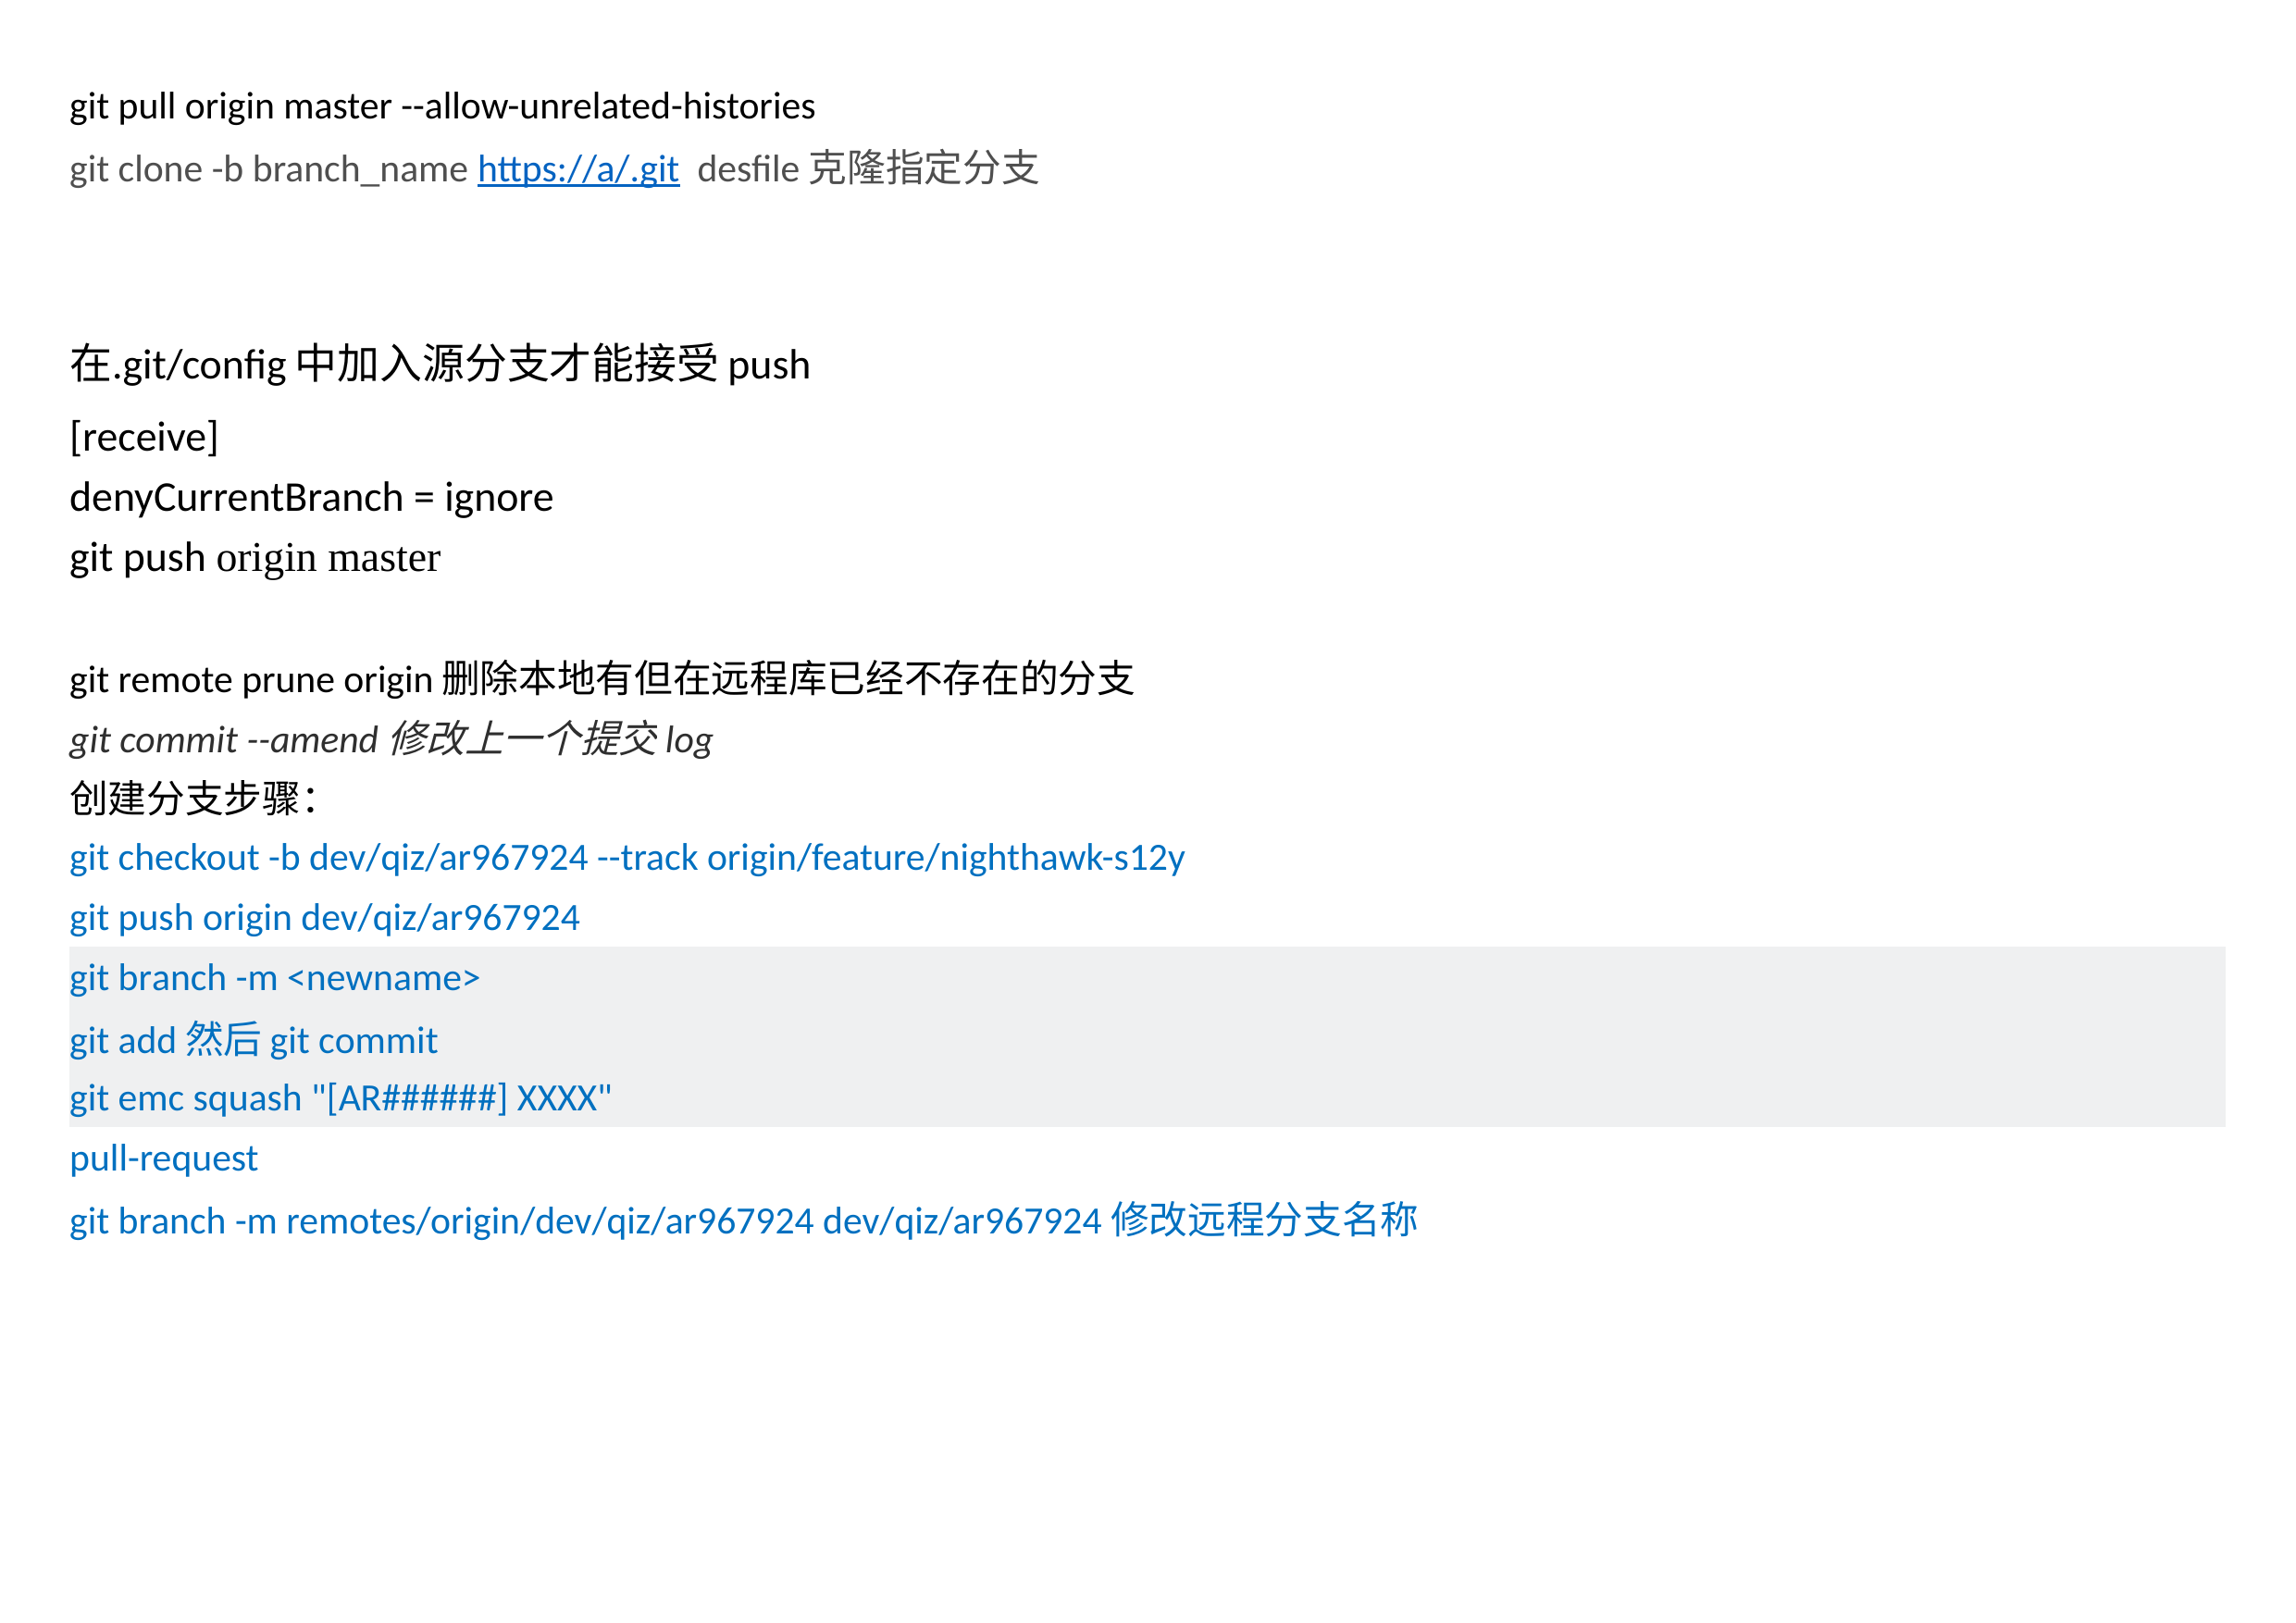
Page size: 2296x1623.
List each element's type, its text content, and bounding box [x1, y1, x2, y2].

text git pull origin master --allow-unrelated-histories [69, 75, 2226, 135]
text git emc squash "[AR######] XXXX" [69, 1067, 2226, 1127]
text git checkout -b dev/qiz/ar967924 --track origin/feature/nighthawk-s12y [69, 826, 2226, 886]
text denyCurrentBranch = ignore [69, 465, 2226, 526]
text git branch -m remotes/origin/dev/qiz/ar967924 dev/qiz/ar967924修改远程分支名称 [69, 1187, 2226, 1247]
text 创建分支步骤： [69, 766, 2226, 826]
text git remote prune origin删除本地有但在远程库已经不存在的分支 [69, 646, 2226, 706]
text git commit --amend 修改上一个提交log [69, 706, 2226, 766]
text pull-request [69, 1127, 2226, 1187]
text git push origin dev/qiz/ar967924 [69, 886, 2226, 947]
text git clone -b branch_name https://a/.git desfile 克隆指定分支 [69, 135, 2226, 195]
text git push origin master [69, 526, 2226, 586]
text git branch -m <newname> [69, 947, 2226, 1007]
text 在.git/config中加入源分支才能接受push [69, 316, 2226, 405]
text git add然后git commit [69, 1007, 2226, 1067]
text [receive] [69, 405, 2226, 465]
